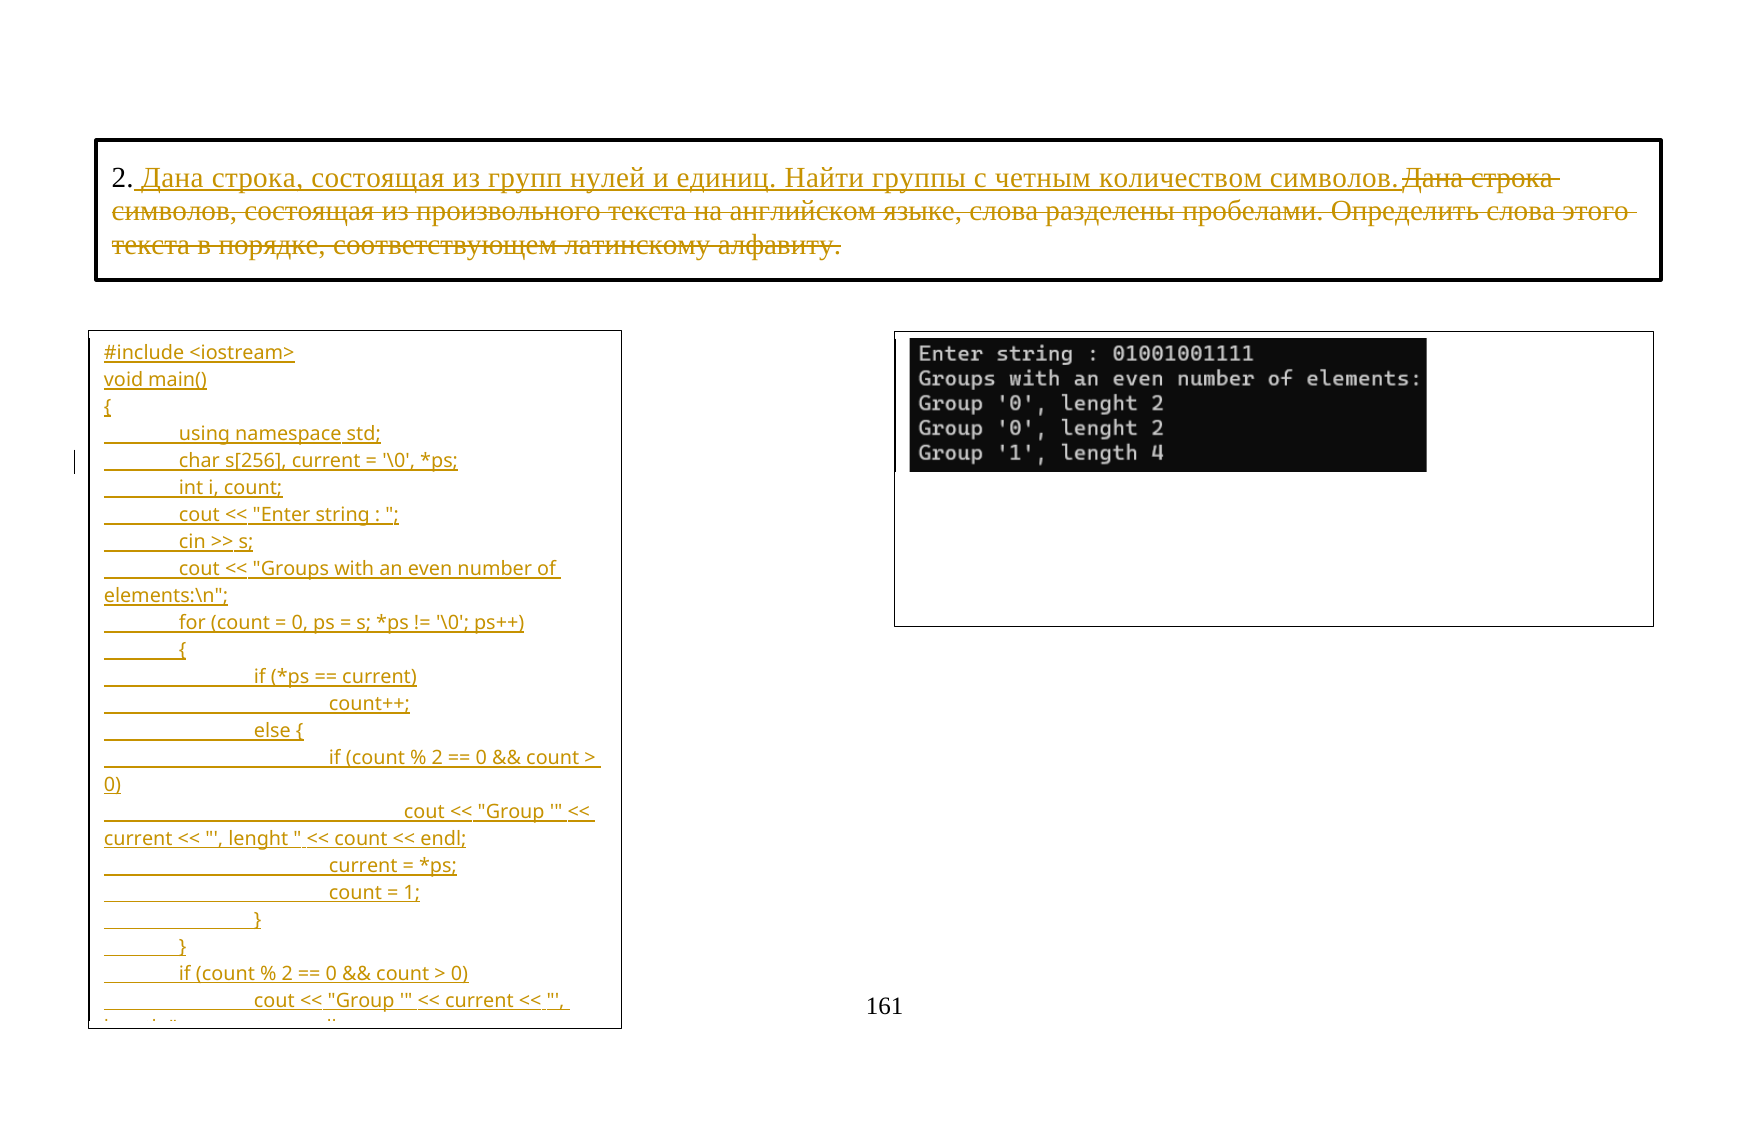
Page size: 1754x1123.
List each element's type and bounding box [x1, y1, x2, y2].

picture [909, 338, 1427, 472]
